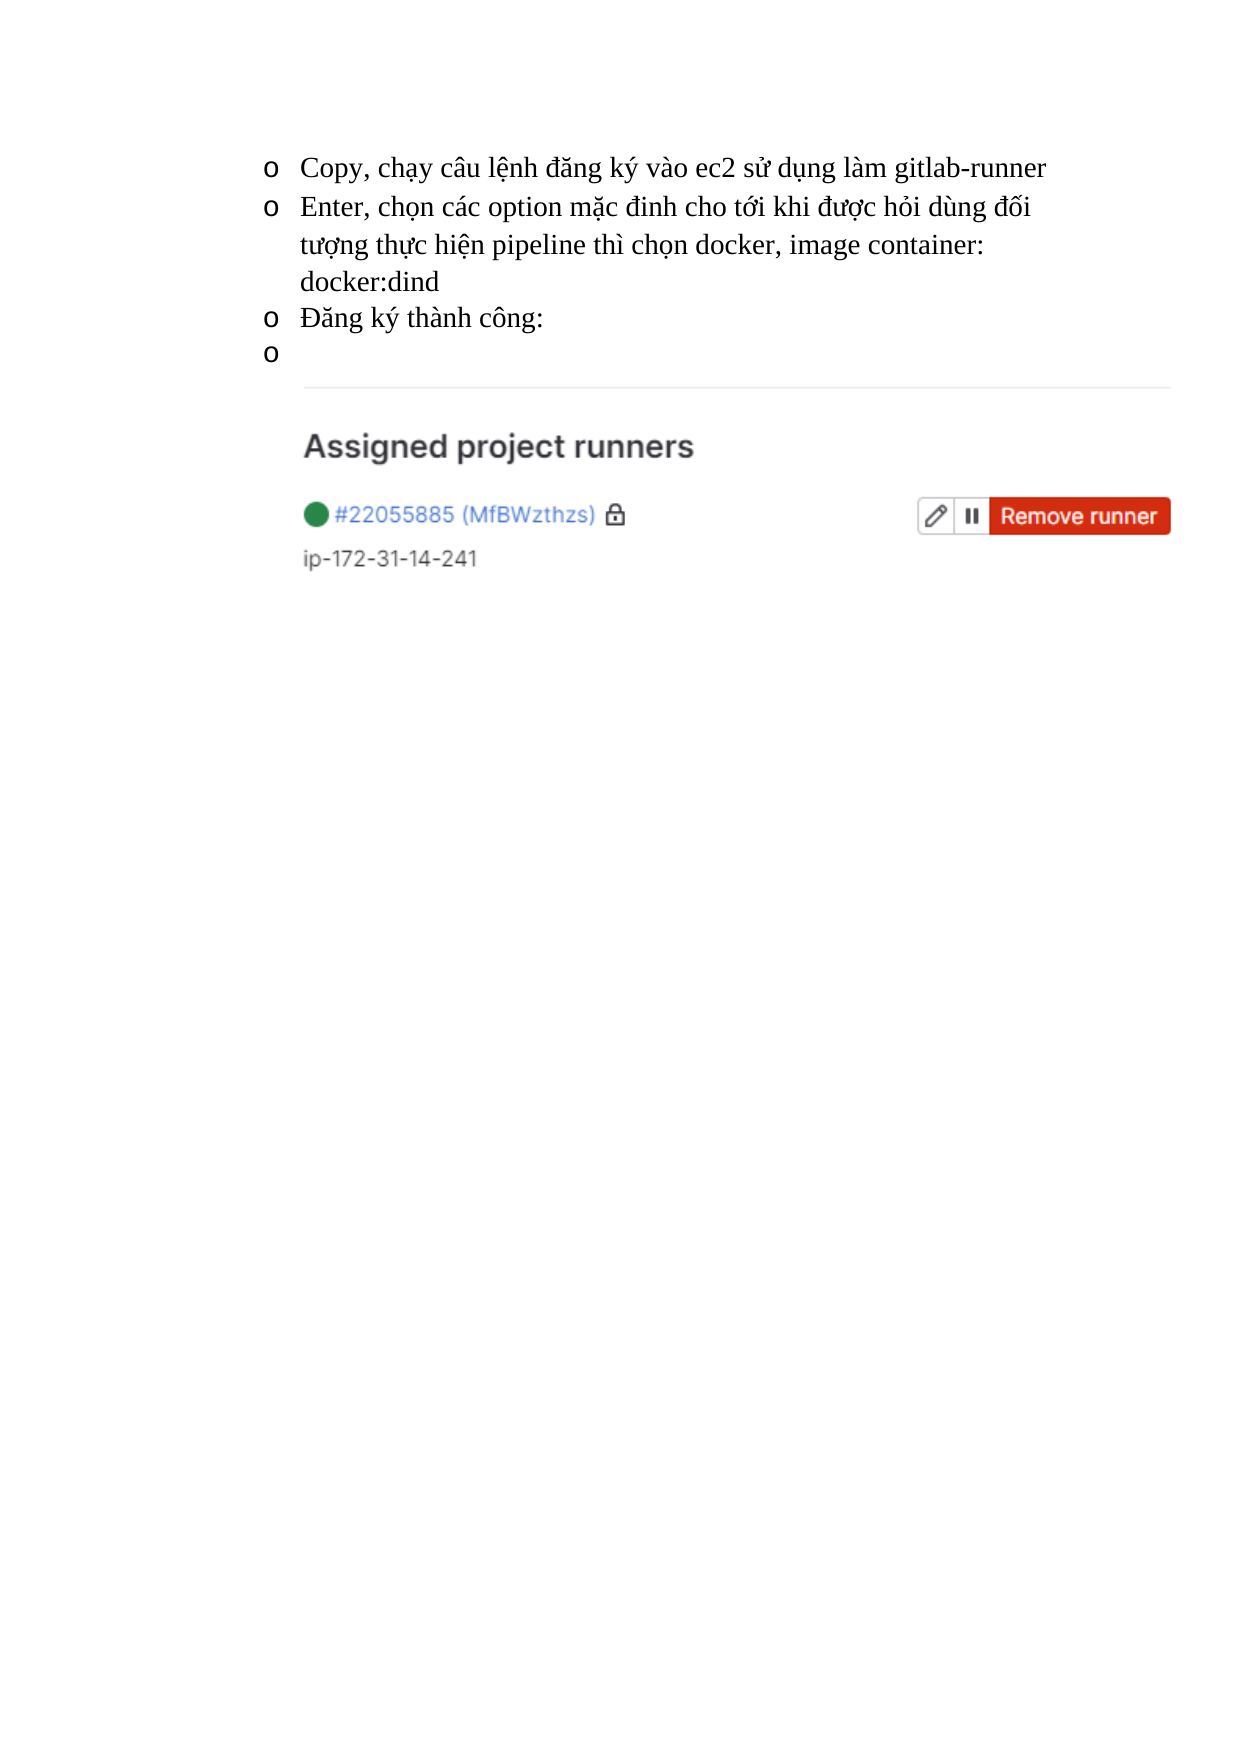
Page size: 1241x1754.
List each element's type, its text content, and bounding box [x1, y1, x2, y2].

list Đăng ký thành công: [262, 300, 1090, 336]
list Enter, chọn các option mặc đinh cho tới khi được hỏi dùng đối tượng thực hiện pipeline thì chọn docker, image container: docker:dind [262, 189, 1090, 297]
picture [262, 373, 1193, 606]
list Copy, chạy câu lệnh đăng ký vào ec2 sử dụng làm gitlab-runner [262, 150, 1090, 186]
